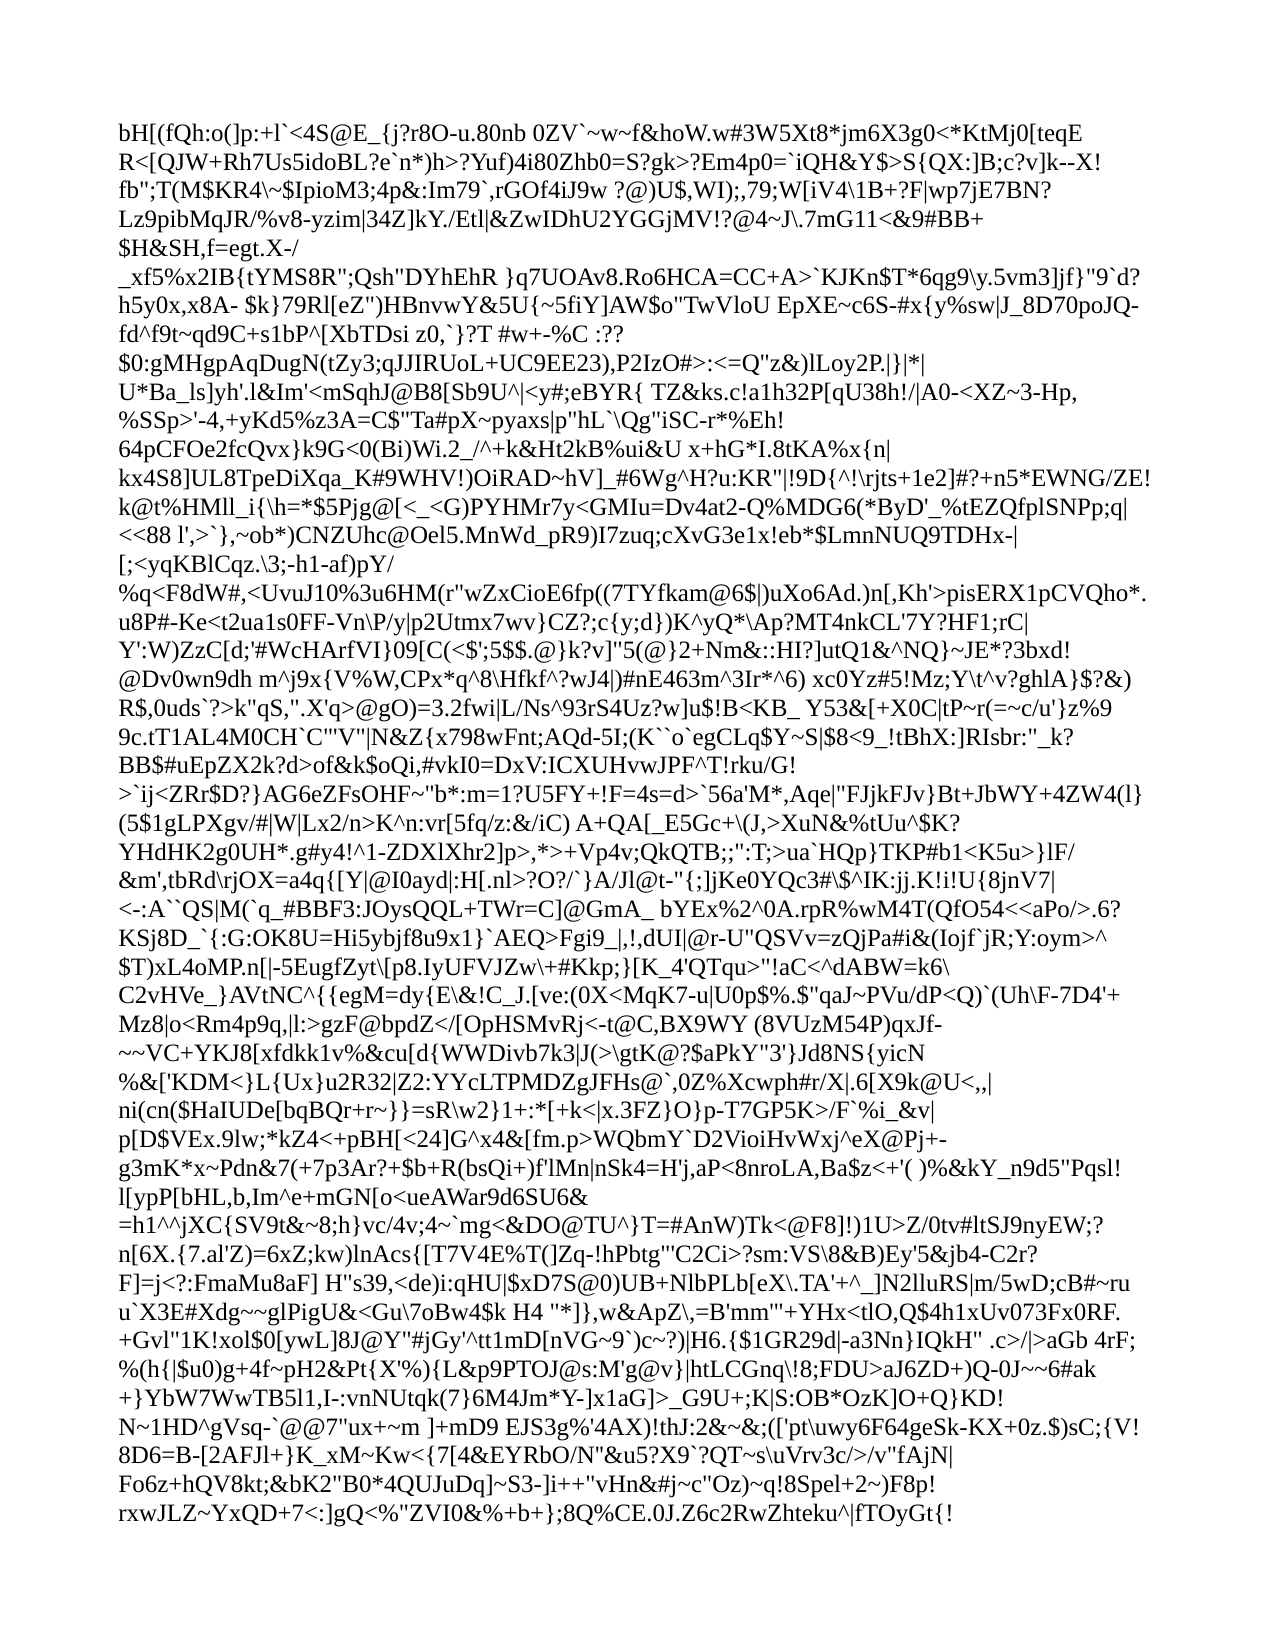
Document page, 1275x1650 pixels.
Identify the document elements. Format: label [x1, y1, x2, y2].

text [118, 118, 1157, 1527]
